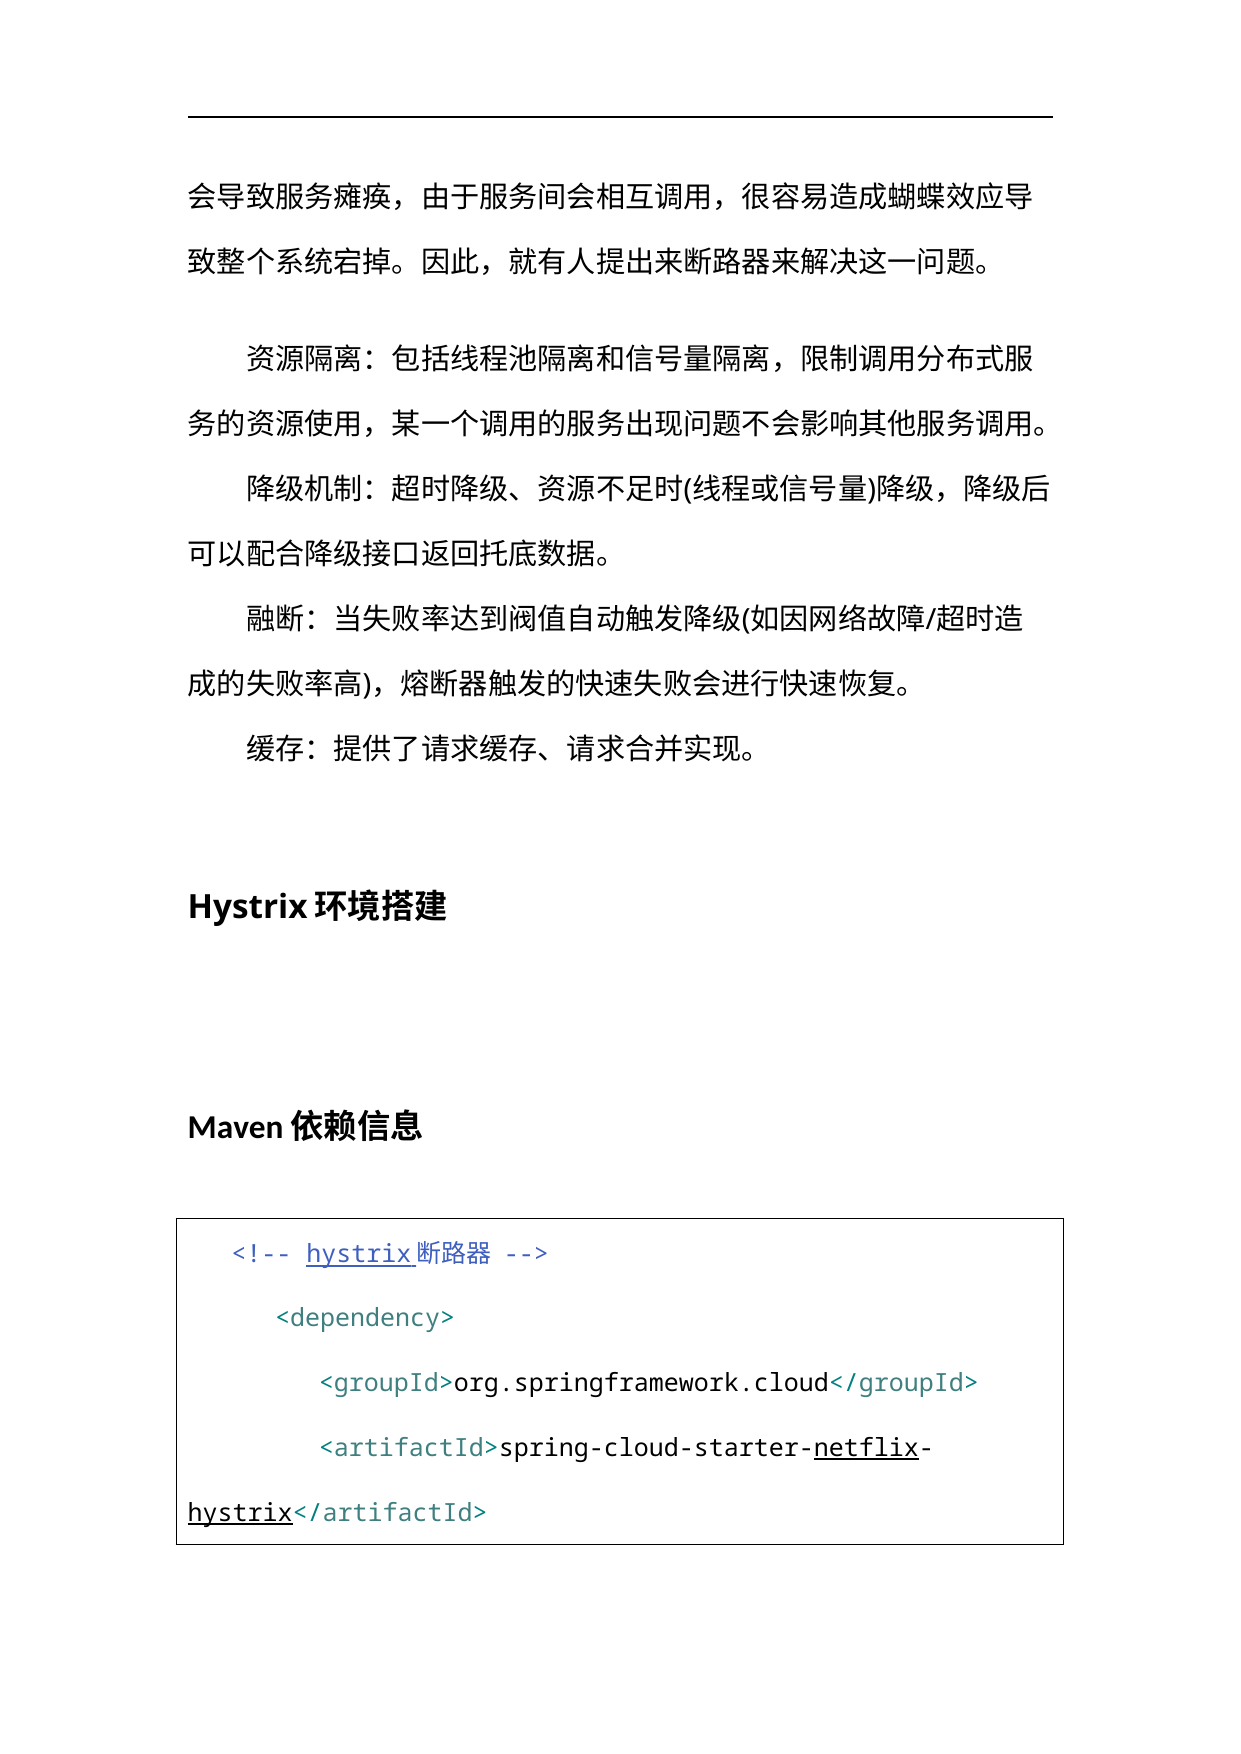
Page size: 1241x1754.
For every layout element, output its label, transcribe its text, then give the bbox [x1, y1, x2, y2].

text 缓存：提供了请求缓存、请求合并实现。 [187, 714, 1053, 779]
text 降级机制：超时降级、资源不足时(线程或信号量)降级，降级后可以配合降级接口返回托底数据。 [187, 454, 1053, 584]
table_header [177, 1219, 1063, 1544]
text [187, 162, 1053, 292]
subtitle Hystrix环境搭建 [187, 872, 1053, 937]
subtitle Maven依赖信息 [187, 1091, 1053, 1156]
text 融断：当失败率达到阀值自动触发降级(如因网络故障/超时造成的失败率高)，熔断器触发的快速失败会进行快速恢复。 [187, 584, 1053, 714]
text 资源隔离：包括线程池隔离和信号量隔离，限制调用分布式服务的资源使用，某一个调用的服务出现问题不会影响其他服务调用。 [187, 324, 1053, 454]
